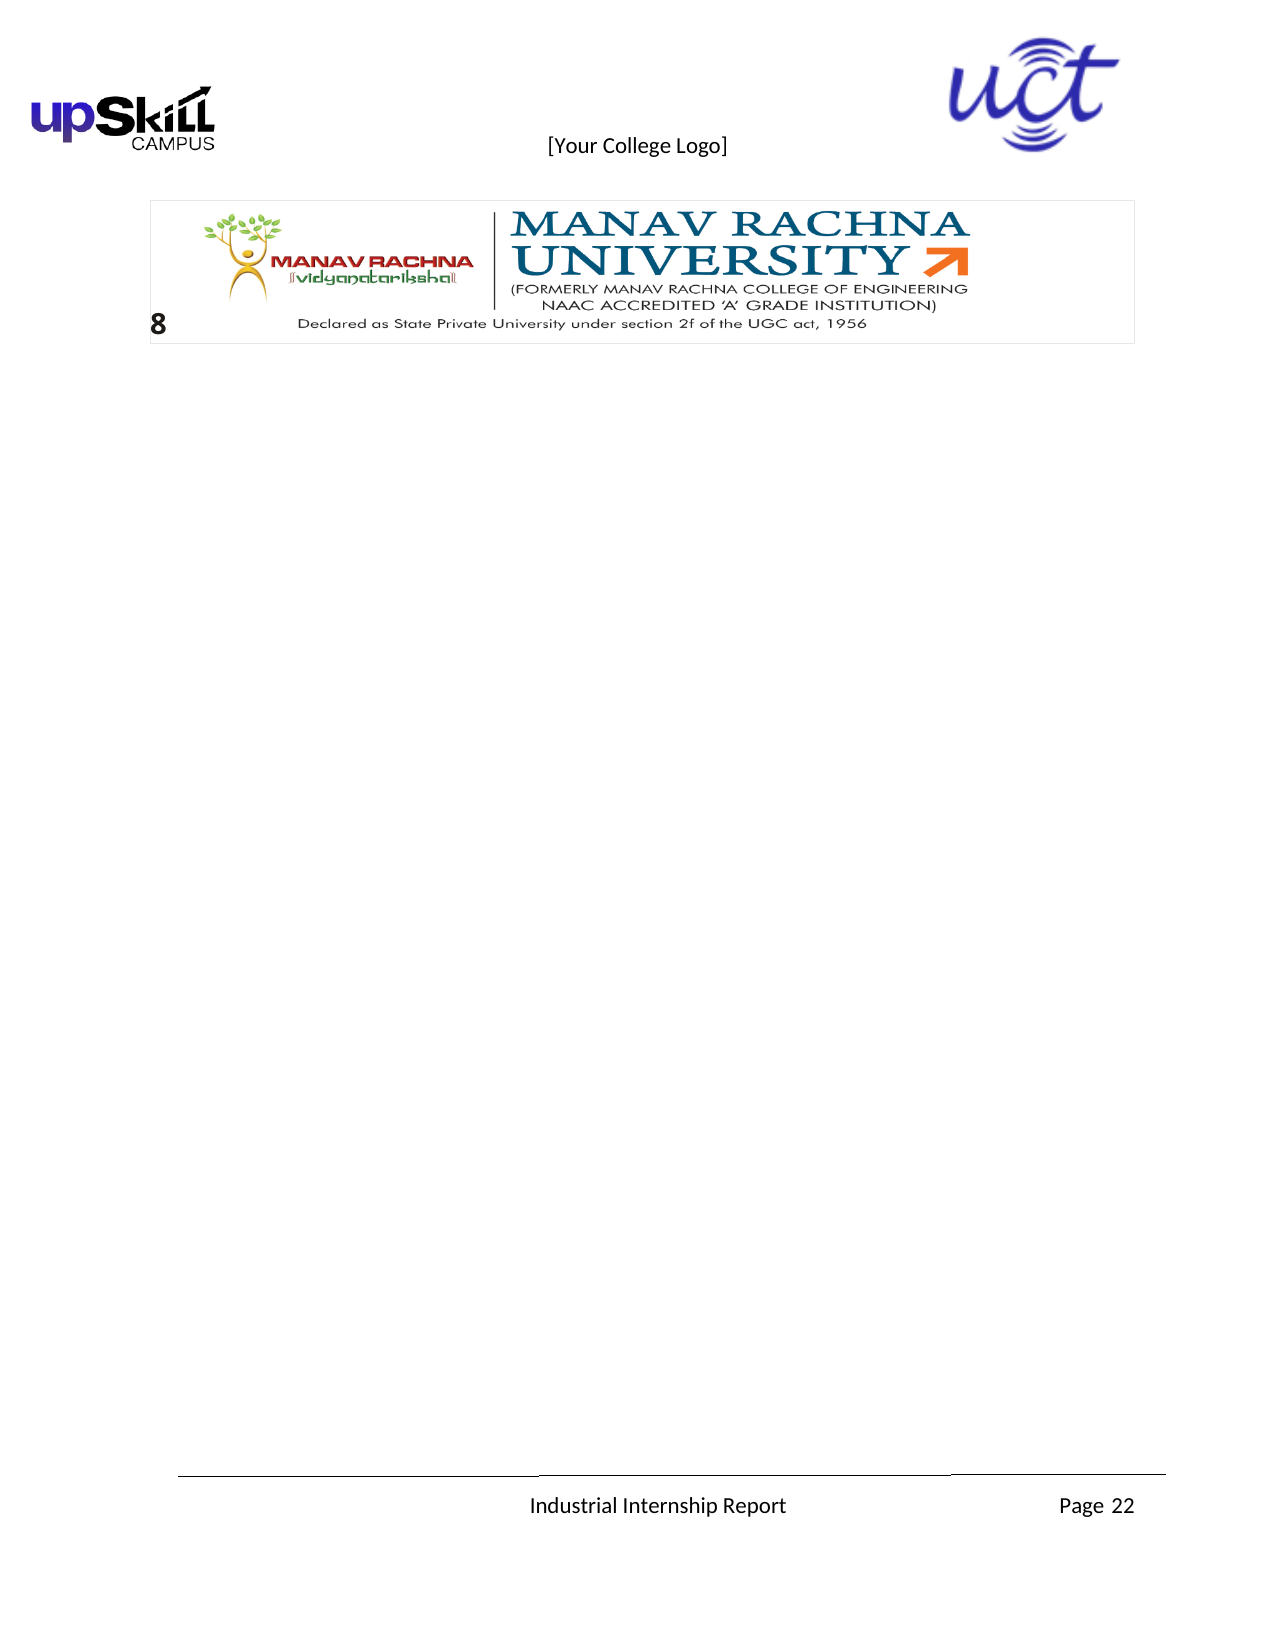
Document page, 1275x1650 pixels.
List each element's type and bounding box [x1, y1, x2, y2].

picture [195, 201, 982, 335]
picture [946, 28, 1125, 154]
picture [0, 73, 246, 154]
